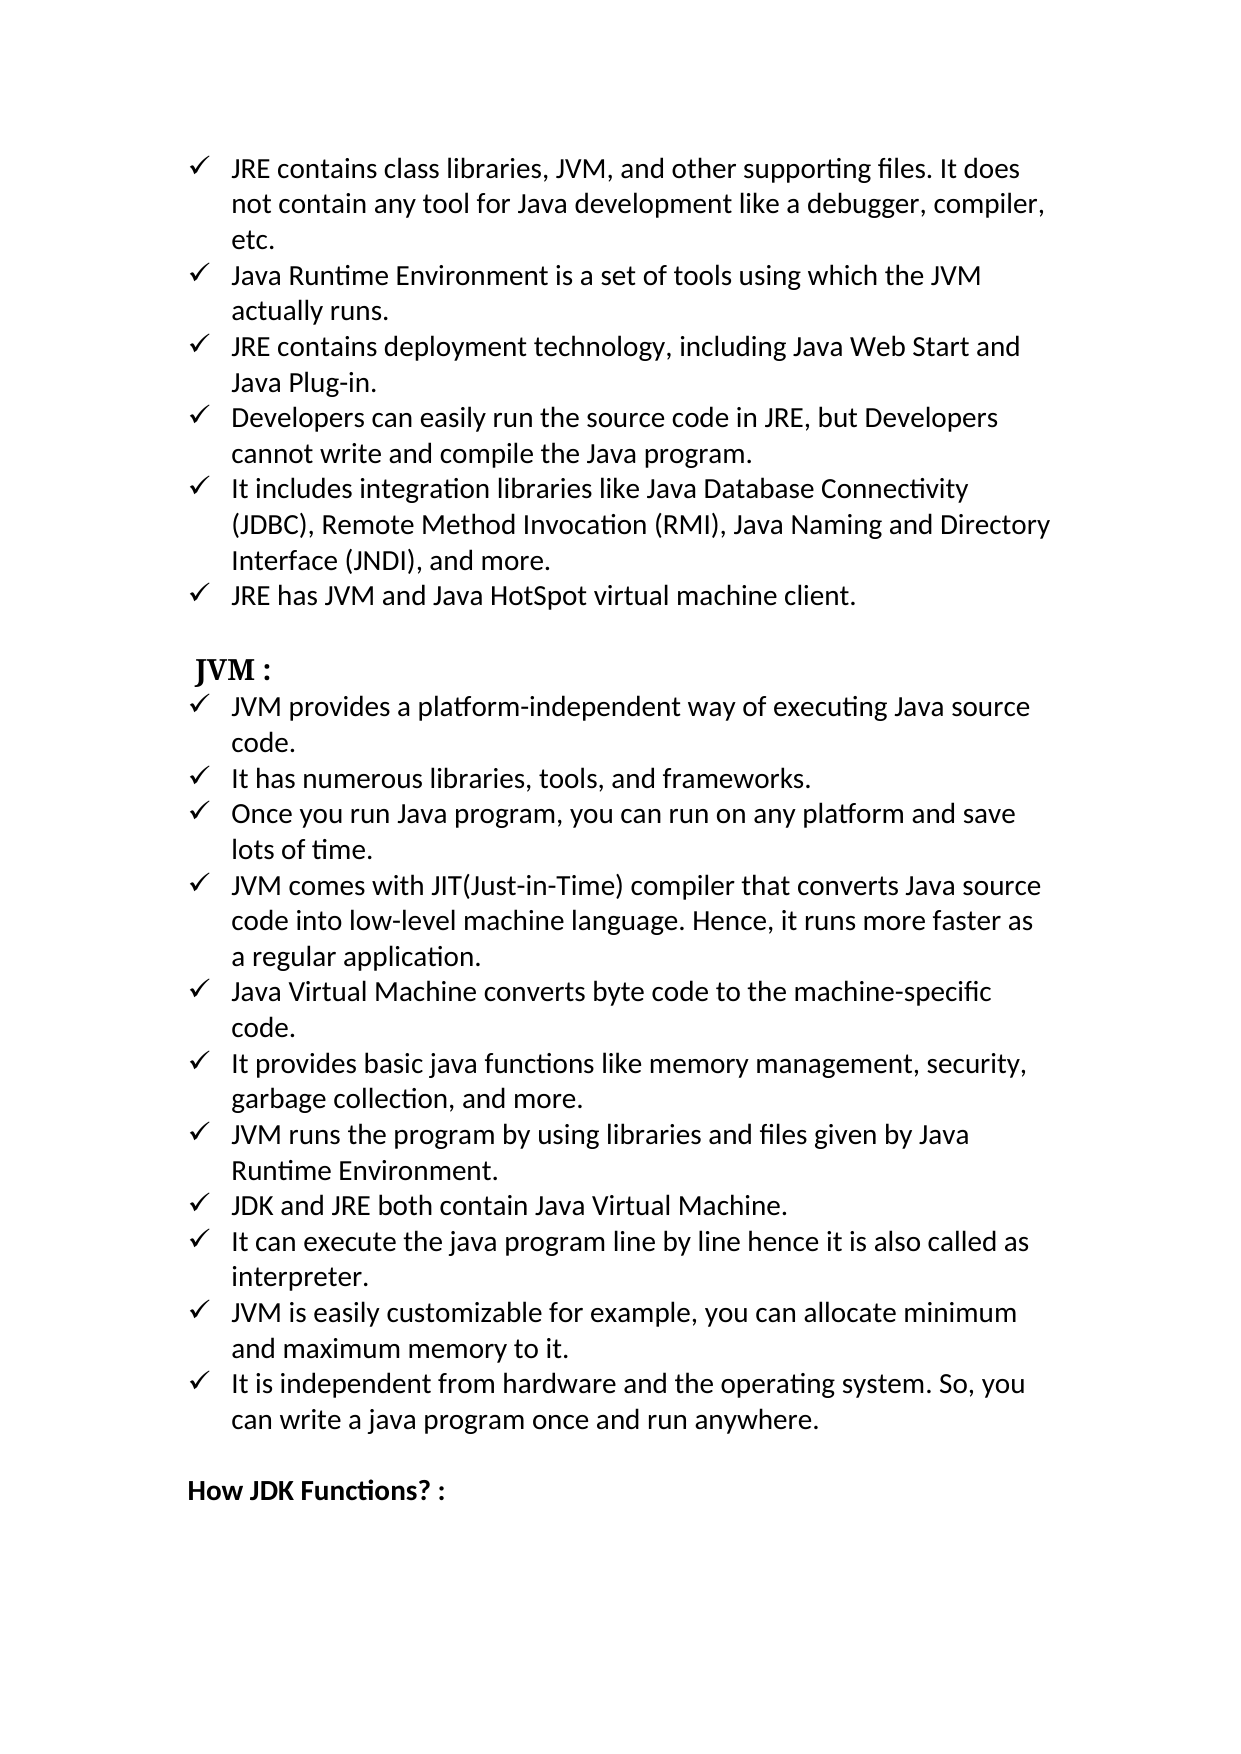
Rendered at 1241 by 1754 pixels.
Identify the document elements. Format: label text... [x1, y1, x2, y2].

list Once you run Java program, you can run on any platform and save lots of time. [187, 795, 1053, 867]
list JVM provides a platform-independent way of executing Java source code. [187, 688, 1053, 760]
list JRE has JVM and Java HotSpot virtual machine client. [187, 577, 1053, 613]
list Java Virtual Machine converts byte code to the machine-specific code. [187, 973, 1053, 1045]
list It includes integration libraries like Java Database Connectivity (JDBC), Remote Method Invocation (RMI), Java Naming and Directory Interface (JNDI), and more. [187, 471, 1053, 577]
list JRE contains class libraries, JVM, and other supporting files. It does not contain any tool for Java development like a debugger, compiler, etc. [187, 150, 1053, 257]
list JDK and JRE both contain Java Virtual Machine. [187, 1187, 1053, 1223]
list It has numerous libraries, tools, and frameworks. [187, 760, 1053, 795]
list It can execute the java program line by line hence it is also called as interpreter. [187, 1223, 1053, 1294]
list JVM runs the program by using libraries and files given by Java Runtime Environment. [187, 1116, 1053, 1187]
list It is independent from hardware and the operating system. So, you can write a java program once and run anywhere. [187, 1365, 1053, 1437]
list Java Runtime Environment is a set of tools using which the JVM actually runs. [187, 257, 1053, 328]
list Developers can easily run the source code in JRE, but Developers cannot write and compile the Java program. [187, 399, 1053, 471]
list It provides basic java functions like memory management, security, garbage collection, and more. [187, 1045, 1053, 1116]
list JVM is easily customizable for example, you can allocate minimum and maximum memory to it. [187, 1294, 1053, 1365]
text How JDK Functions? : [187, 1472, 1053, 1508]
list JRE contains deployment technology, including Java Web Start and Java Plug-in. [187, 328, 1053, 399]
text JVM : [187, 649, 1053, 688]
list JVM comes with JIT(Just-in-Time) compiler that converts Java source code into low-level machine language. Hence, it runs more faster as a regular application. [187, 867, 1053, 973]
